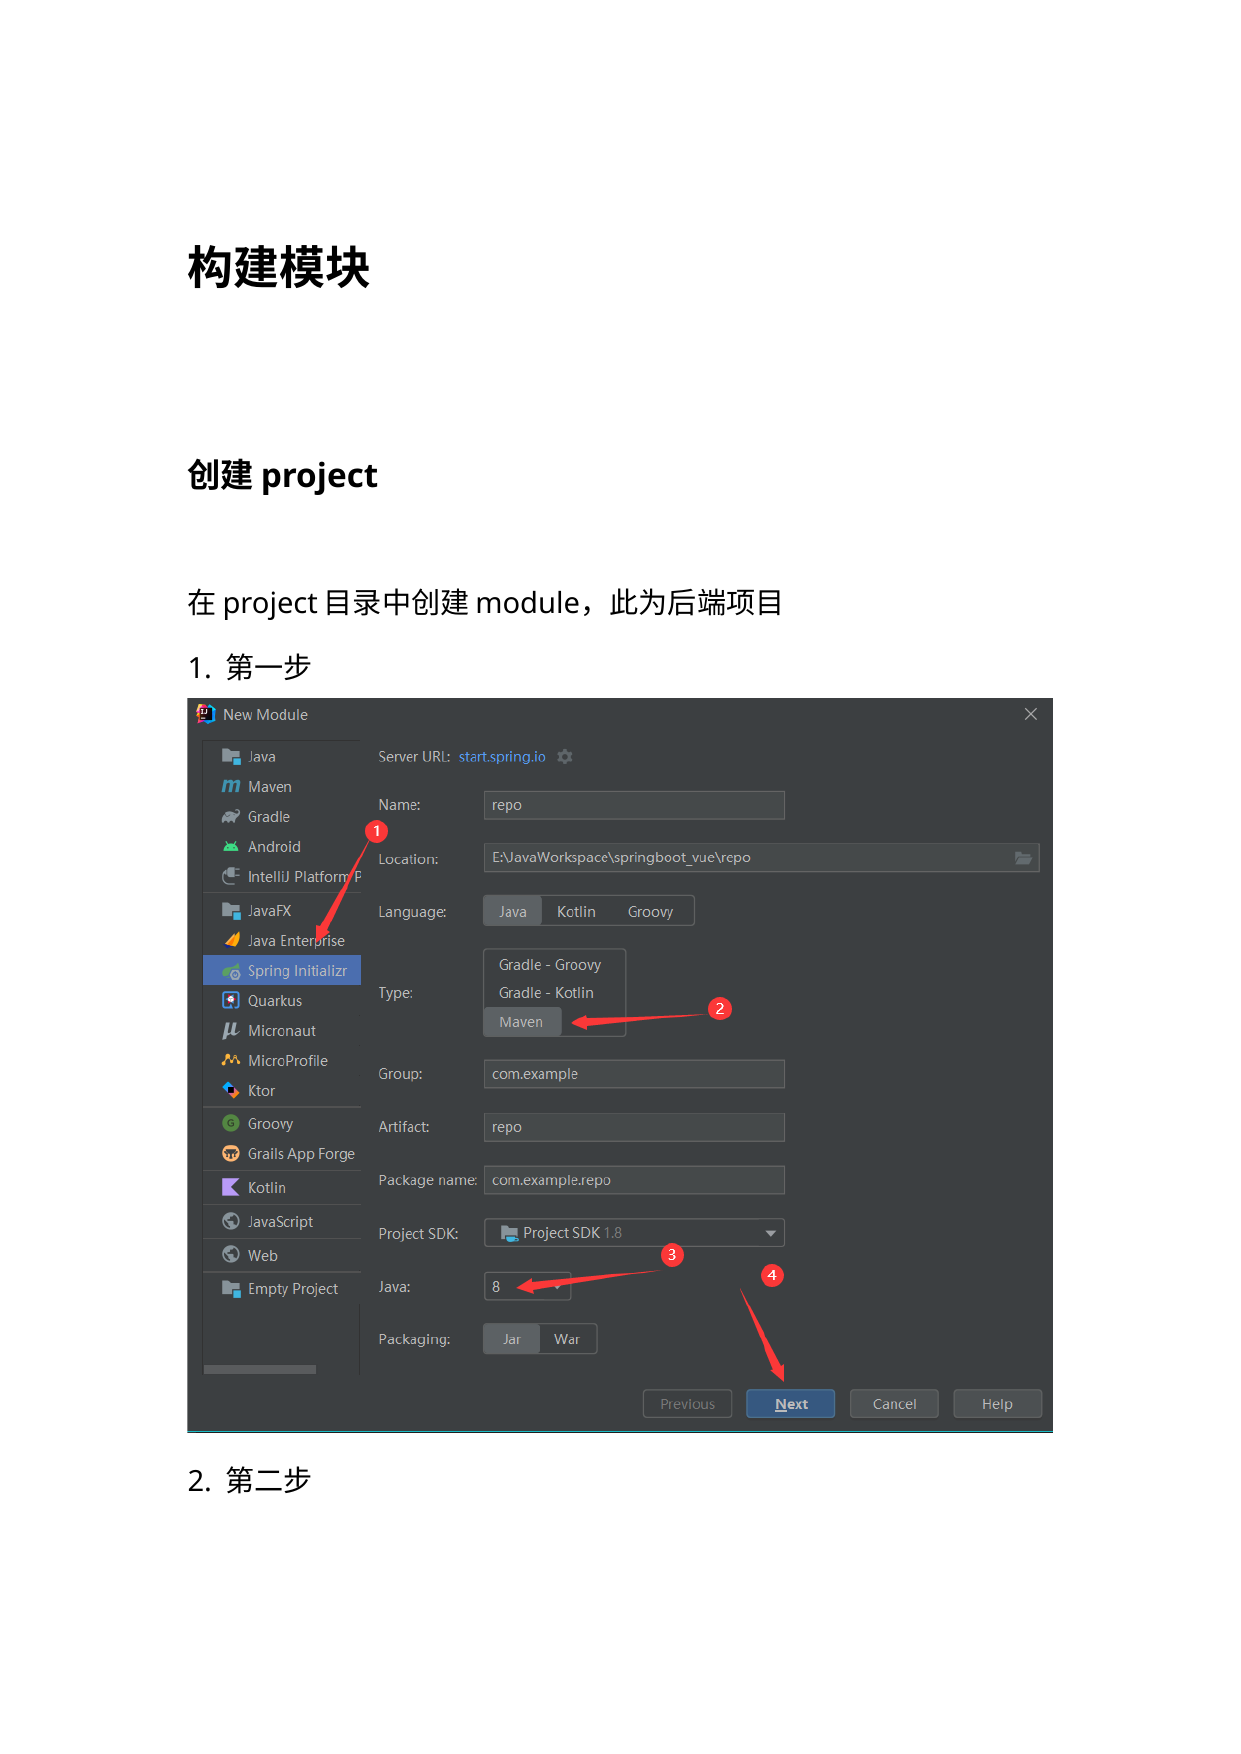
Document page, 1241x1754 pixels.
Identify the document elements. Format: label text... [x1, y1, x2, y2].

list 第二步 [187, 1446, 1053, 1511]
text 在project目录中创建module，此为后端项目 [187, 568, 1053, 633]
list 第一步 [187, 633, 1053, 698]
subtitle 创建project [187, 441, 1053, 506]
subtitle 构建模块 [187, 216, 1053, 313]
picture [187, 698, 1053, 1433]
